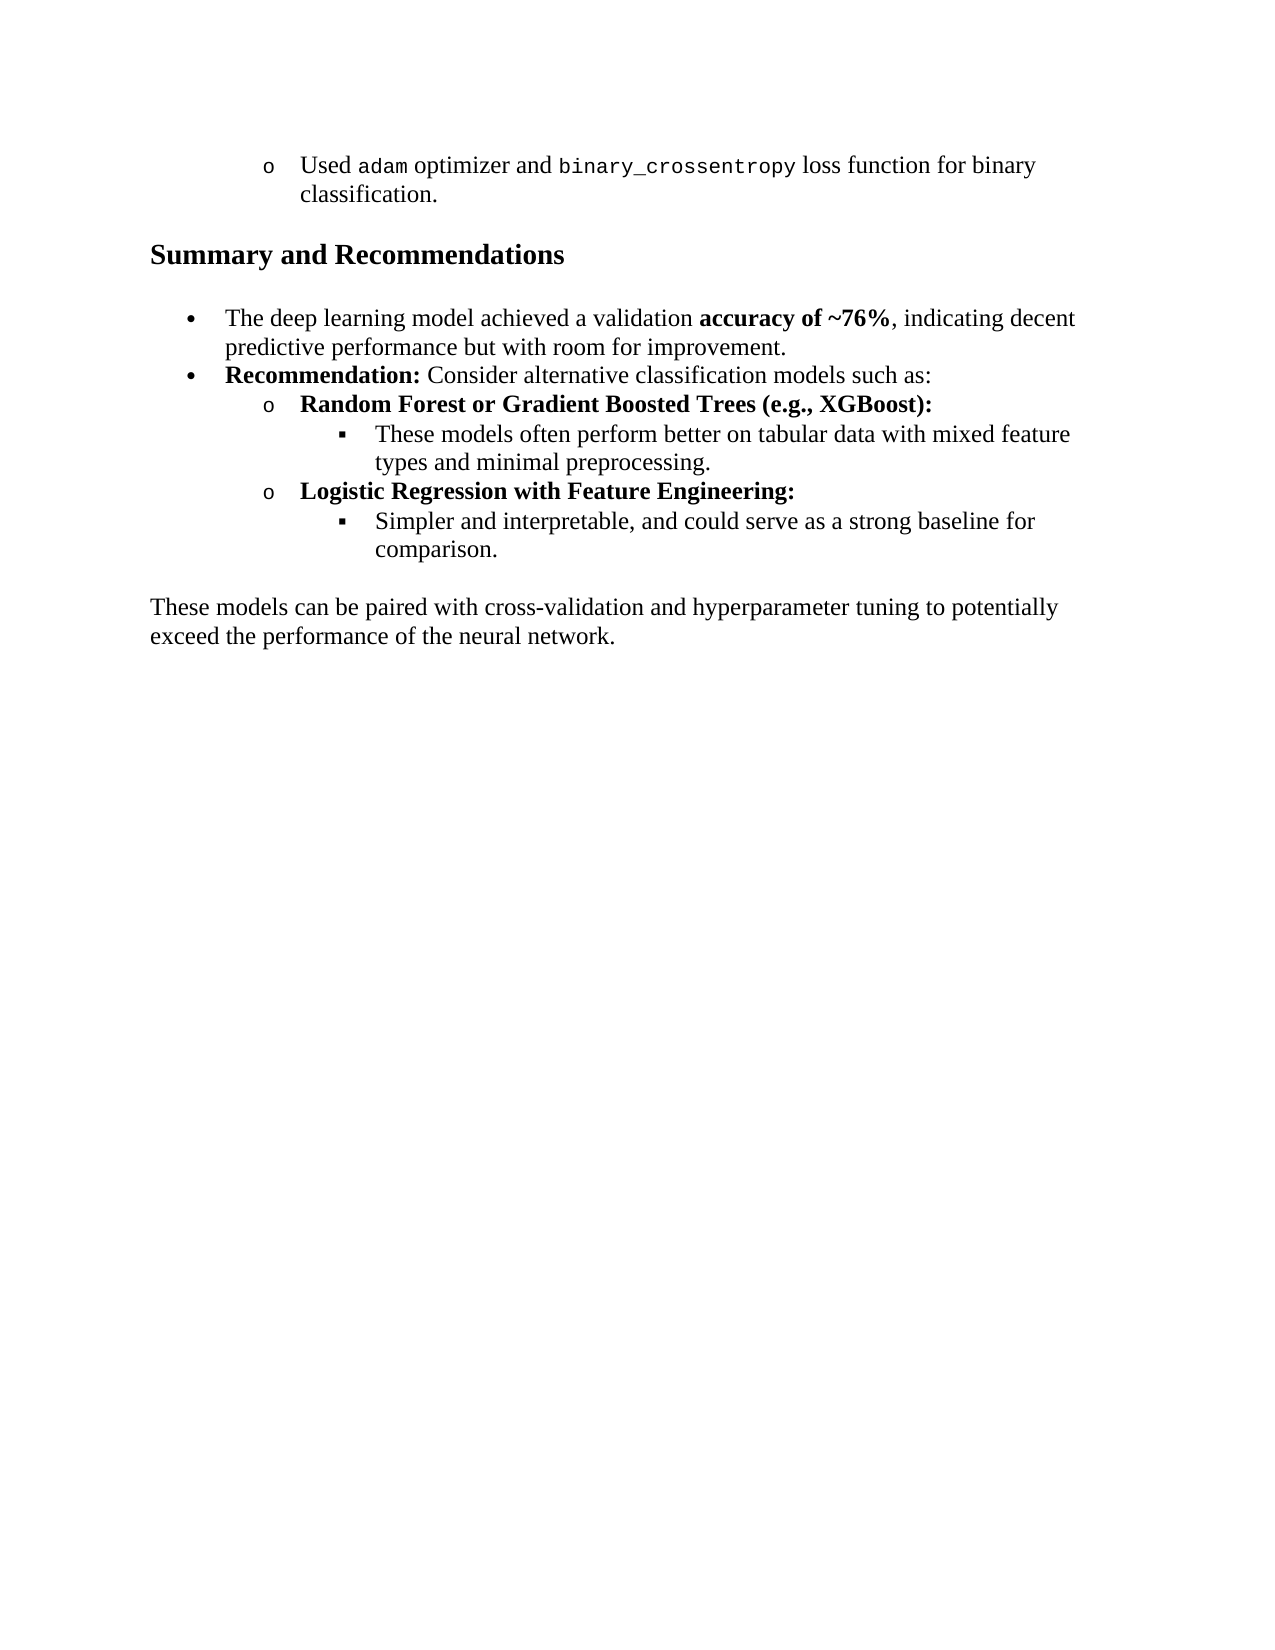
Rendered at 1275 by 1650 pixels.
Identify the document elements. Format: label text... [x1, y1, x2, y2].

list Random Forest or Gradient Boosted Trees (e.g., XGBoost): [262, 389, 1125, 419]
list Used adam optimizer and binary_crossentropy loss function for binary classification. [262, 150, 1125, 208]
list These models often perform better on tabular data with mixed feature types and minimal preprocessing. [337, 419, 1125, 476]
list Simpler and interpretable, and could serve as a strong baseline for comparison. [337, 506, 1125, 563]
text Summary and Recommendations [150, 237, 1125, 271]
list Logistic Regression with Feature Engineering: [262, 476, 1125, 506]
list Recommendation: Consider alternative classification models such as: [187, 360, 1125, 389]
list The deep learning model achieved a validation accuracy of ~76%, indicating decent predictive performance but with room for improvement. [187, 303, 1125, 360]
text These models can be paired with cross-validation and hyperparameter tuning to potentially exceed the performance of the neural network. [150, 592, 1125, 650]
